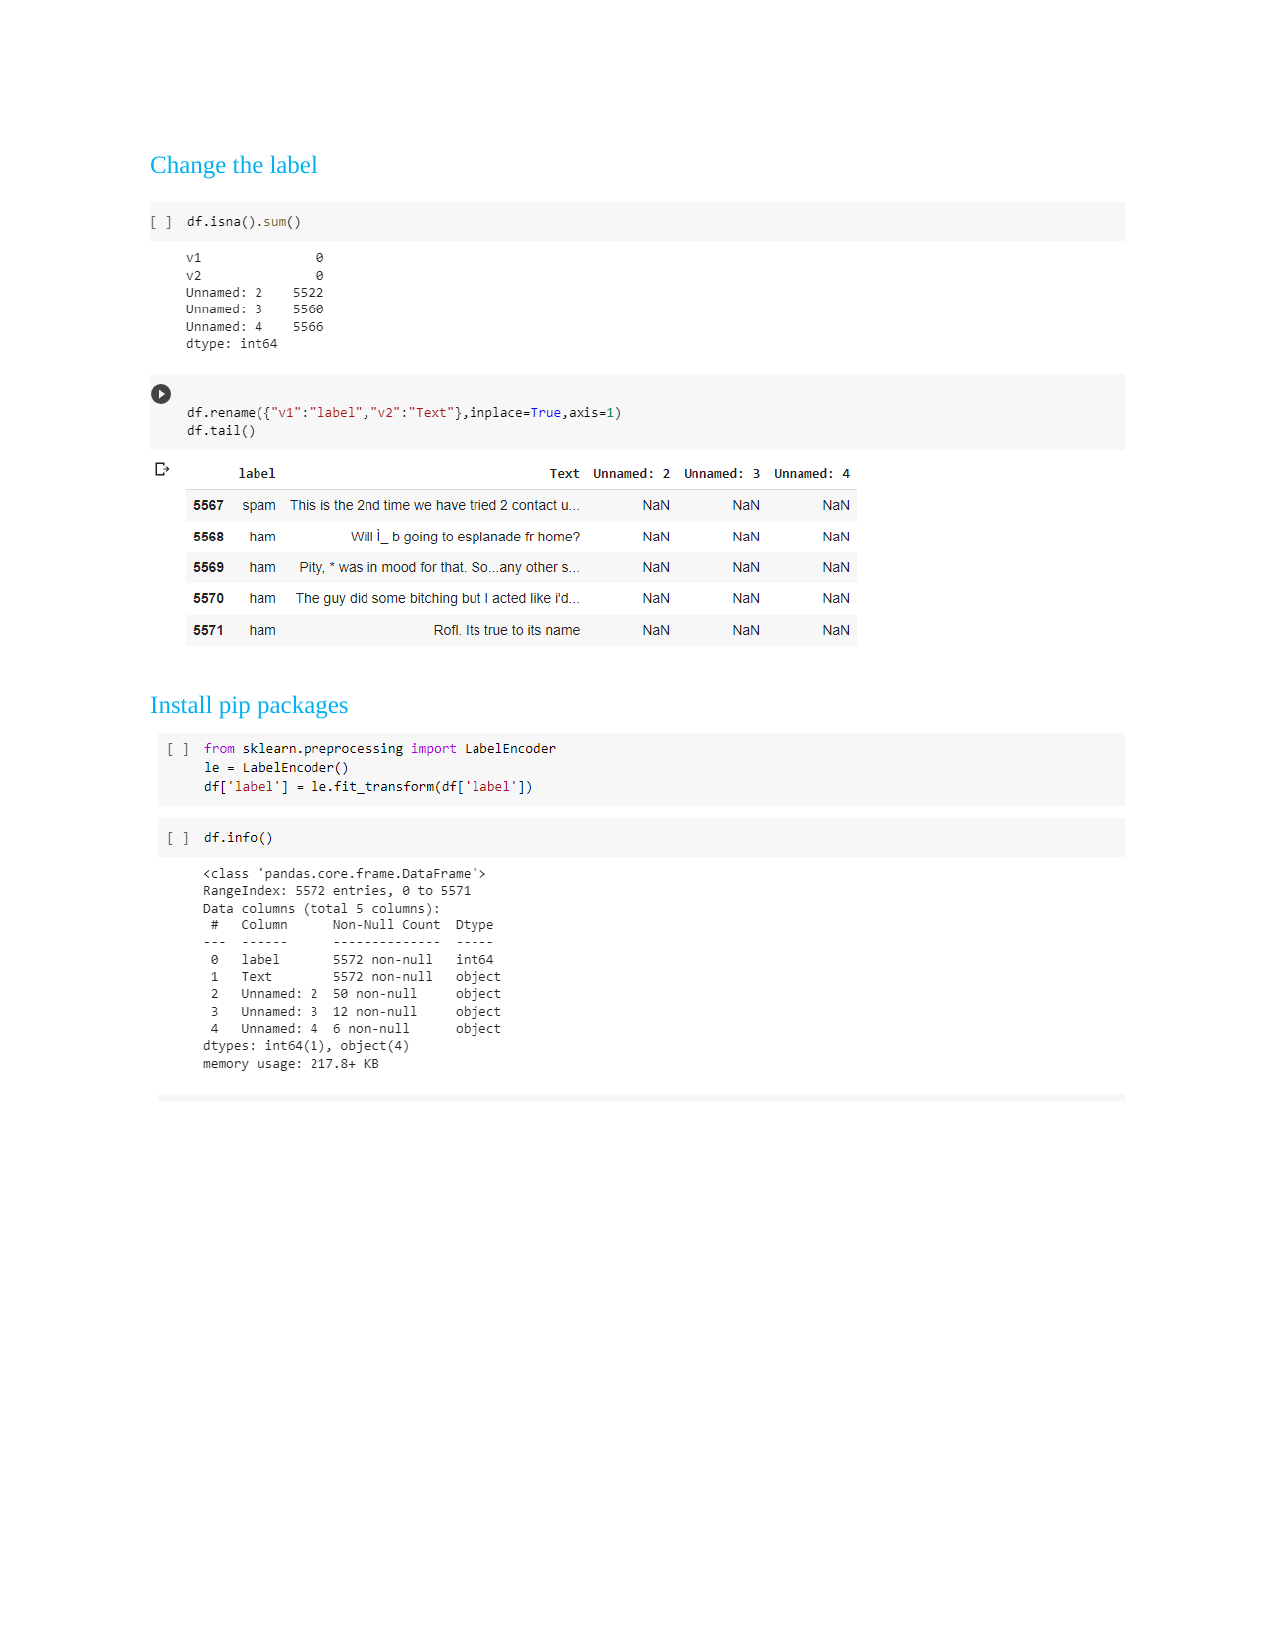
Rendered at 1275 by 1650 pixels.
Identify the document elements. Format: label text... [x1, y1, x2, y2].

picture [150, 733, 1125, 1101]
text Install pip packages [150, 691, 1125, 733]
picture [150, 192, 1125, 656]
text Change the label [150, 150, 1125, 192]
